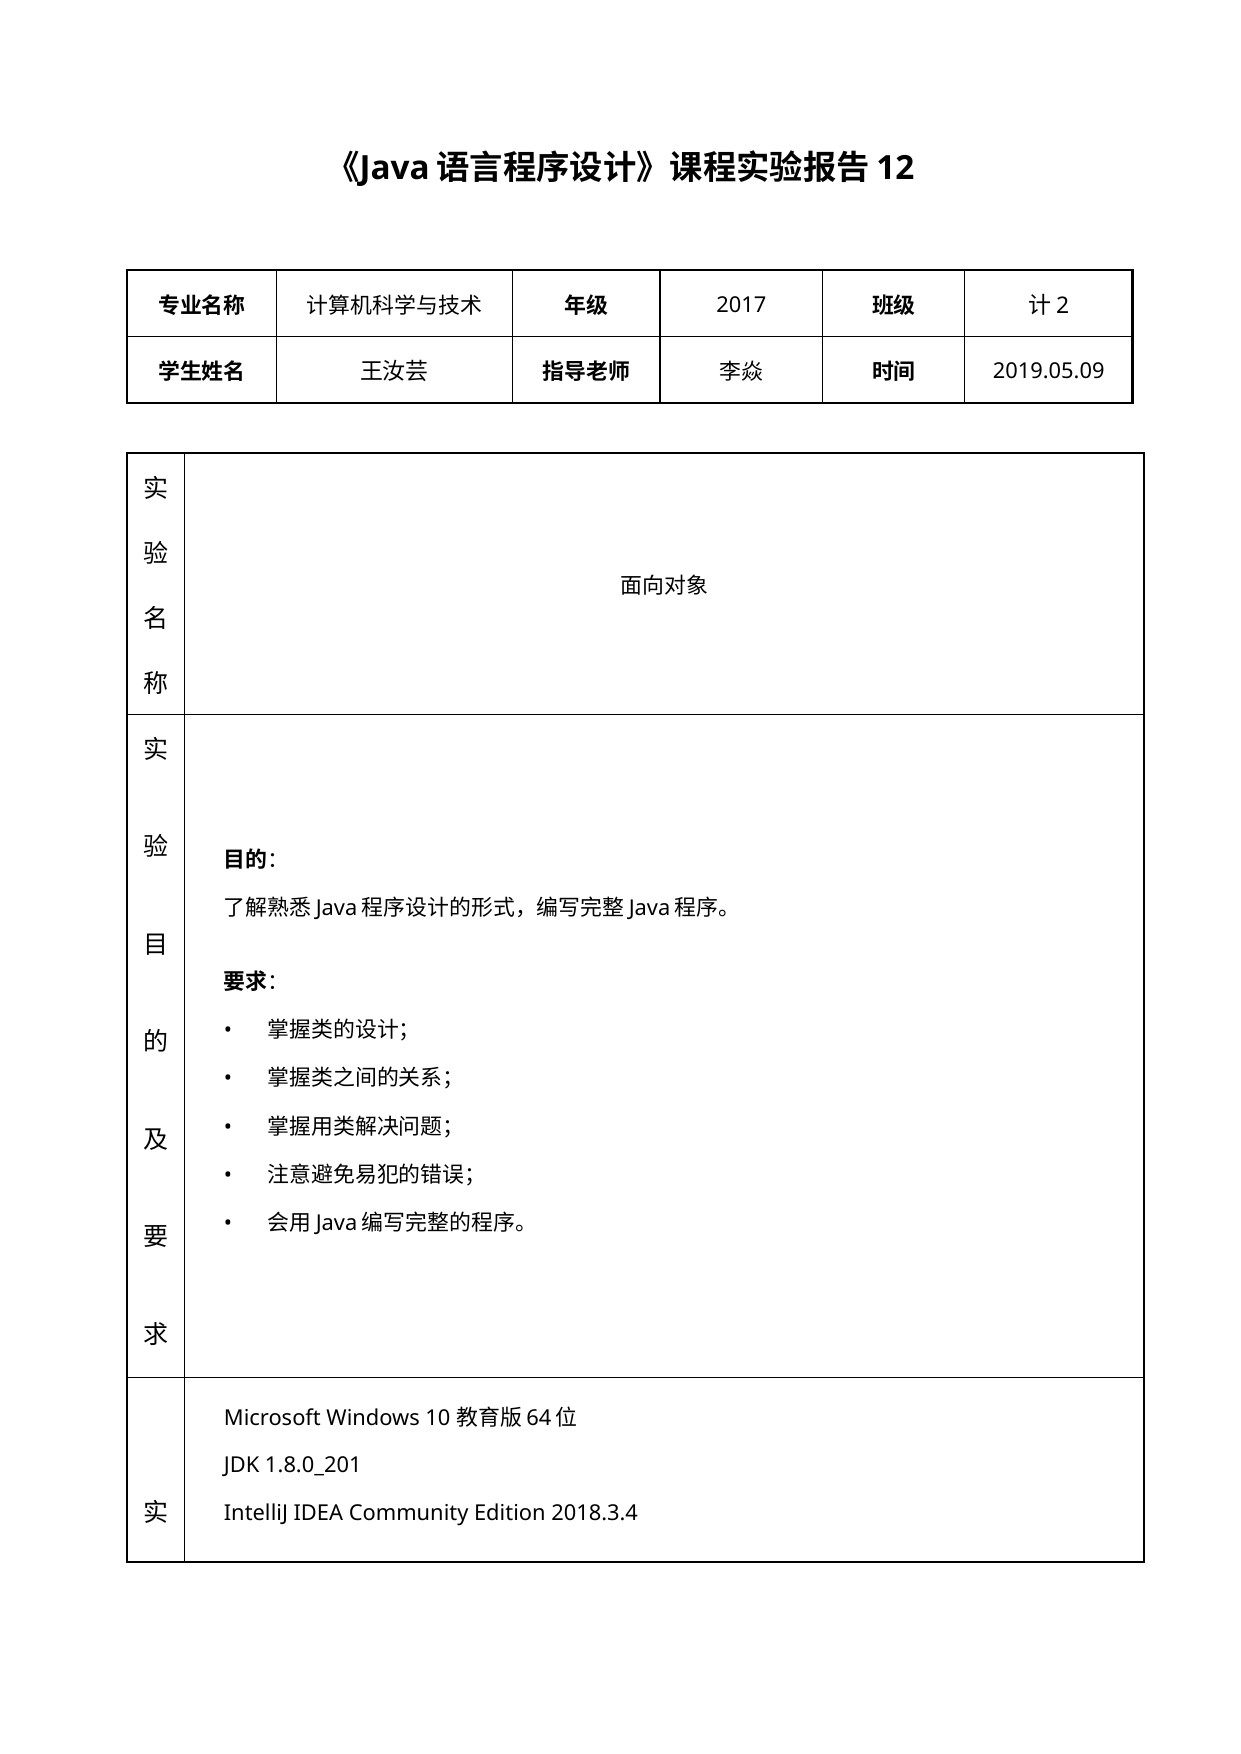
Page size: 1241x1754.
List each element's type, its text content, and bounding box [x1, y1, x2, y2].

table_cell 指导老师 [513, 337, 659, 402]
table_cell 时间 [823, 337, 964, 402]
table_header 年级 [513, 271, 659, 336]
table_cell 实 验 环 境 [128, 1378, 184, 1561]
table_header 班级 [823, 271, 964, 336]
table_cell 李焱 [661, 337, 822, 402]
table_cell 目的： 了解熟悉Java程序设计的形式，编写完整Java程序。 要求： 掌握类的设计； 掌握类之间的关系； 掌握用类解决问题； 注意避免易犯的错误； 会用Java编写完整的程序。 [185, 715, 1143, 1377]
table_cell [185, 1378, 1143, 1561]
table_cell 王汝芸 [277, 337, 512, 402]
table_cell 实验 目 的 及 要 求 [128, 715, 184, 1377]
table_header 面向对象 [185, 454, 1143, 714]
table_cell 2019.05.09 [965, 337, 1131, 402]
table_header 实验名称 [128, 454, 184, 714]
table_cell 学生姓名 [128, 337, 276, 402]
text 《Java语言程序设计》课程实验报告12 [118, 132, 1122, 197]
table_header 计2 [965, 271, 1131, 336]
table_header 2017 [661, 271, 822, 336]
table_header 计算机科学与技术 [277, 271, 512, 336]
table_header 专业名称 [128, 271, 276, 336]
